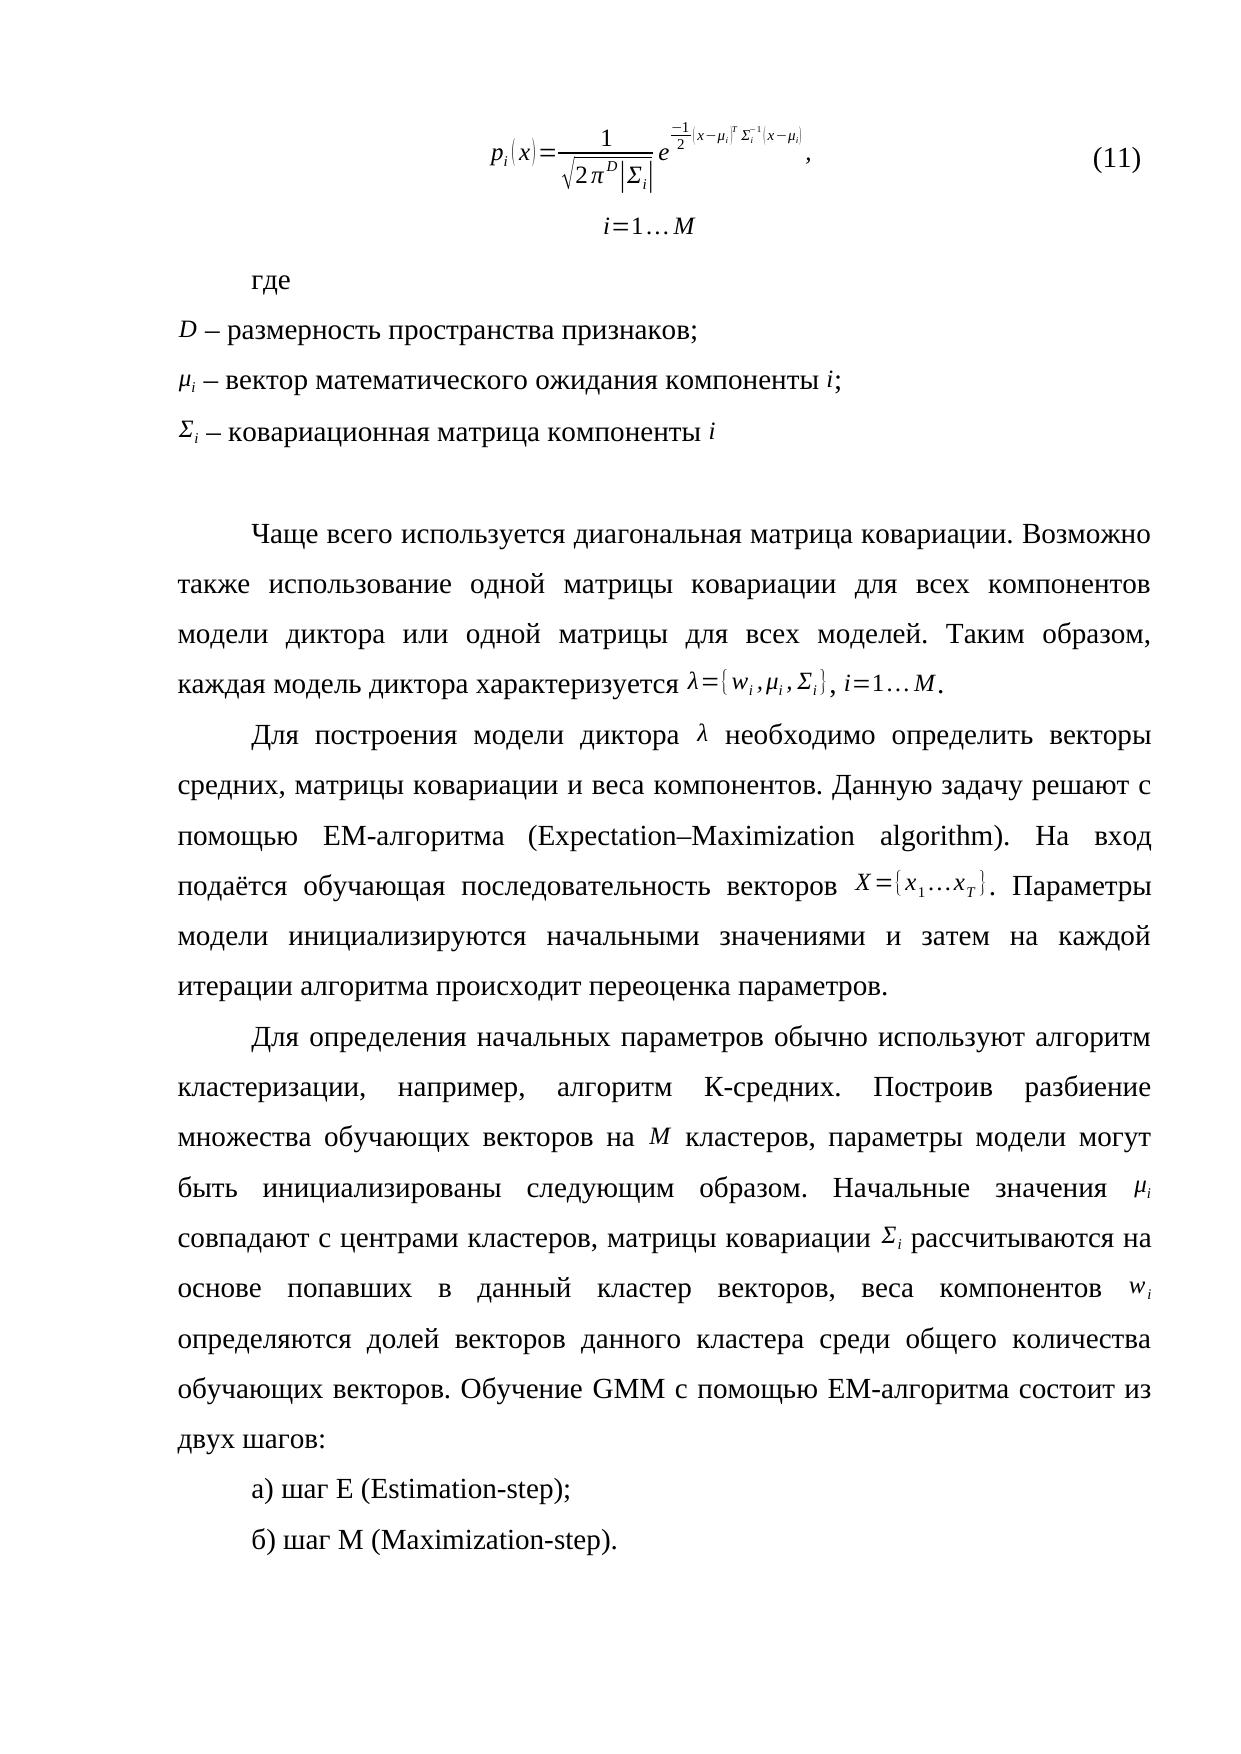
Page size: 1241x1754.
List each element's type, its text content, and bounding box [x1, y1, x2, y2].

text Чаще всего используется диагональная матрица ковариации. Возможно также использование одной матрицы ковариации для всех компонентов модели диктора или одной матрицы для всех моделей. Таким образом, каждая модель диктора характеризуется , . [177, 516, 1152, 700]
text б) шаг M (Maximization-step). [177, 1522, 1152, 1556]
text – размерность пространства признаков; [177, 312, 1152, 346]
text Для определения начальных параметров обычно используют алгоритм кластеризации, например, алгоритм К-средних. Построив разбиение множества обучающих векторов на кластеров, параметры модели могут быть инициализированы следующим образом. Начальные значения совпадают с центрами кластеров, матрицы ковариации рассчитываются на основе попавших в данный кластер векторов, веса компонентов определяются долей векторов данного кластера среди общего количества обучающих векторов. Обучение GMM с помощью EM-алгоритма состоит из двух шагов: [177, 1019, 1152, 1455]
text где [177, 262, 1152, 295]
text Для построения модели диктора необходимо определить векторы средних, матрицы ковариации и веса компонентов. Данную задачу решают с помощью EM-алгоритма (Expectation–Maximization algorithm). На вход подаётся обучающая последовательность векторов . Параметры модели инициализируются начальными значениями и затем на каждой итерации алгоритма происходит переоценка параметров. [177, 717, 1152, 1002]
text – вектор математического ожидания компоненты ; [177, 362, 1152, 397]
text а) шаг E (Estimation-step); [177, 1472, 1152, 1505]
text (11) [177, 118, 1152, 195]
text – ковариационная матрица компоненты [177, 414, 1152, 449]
